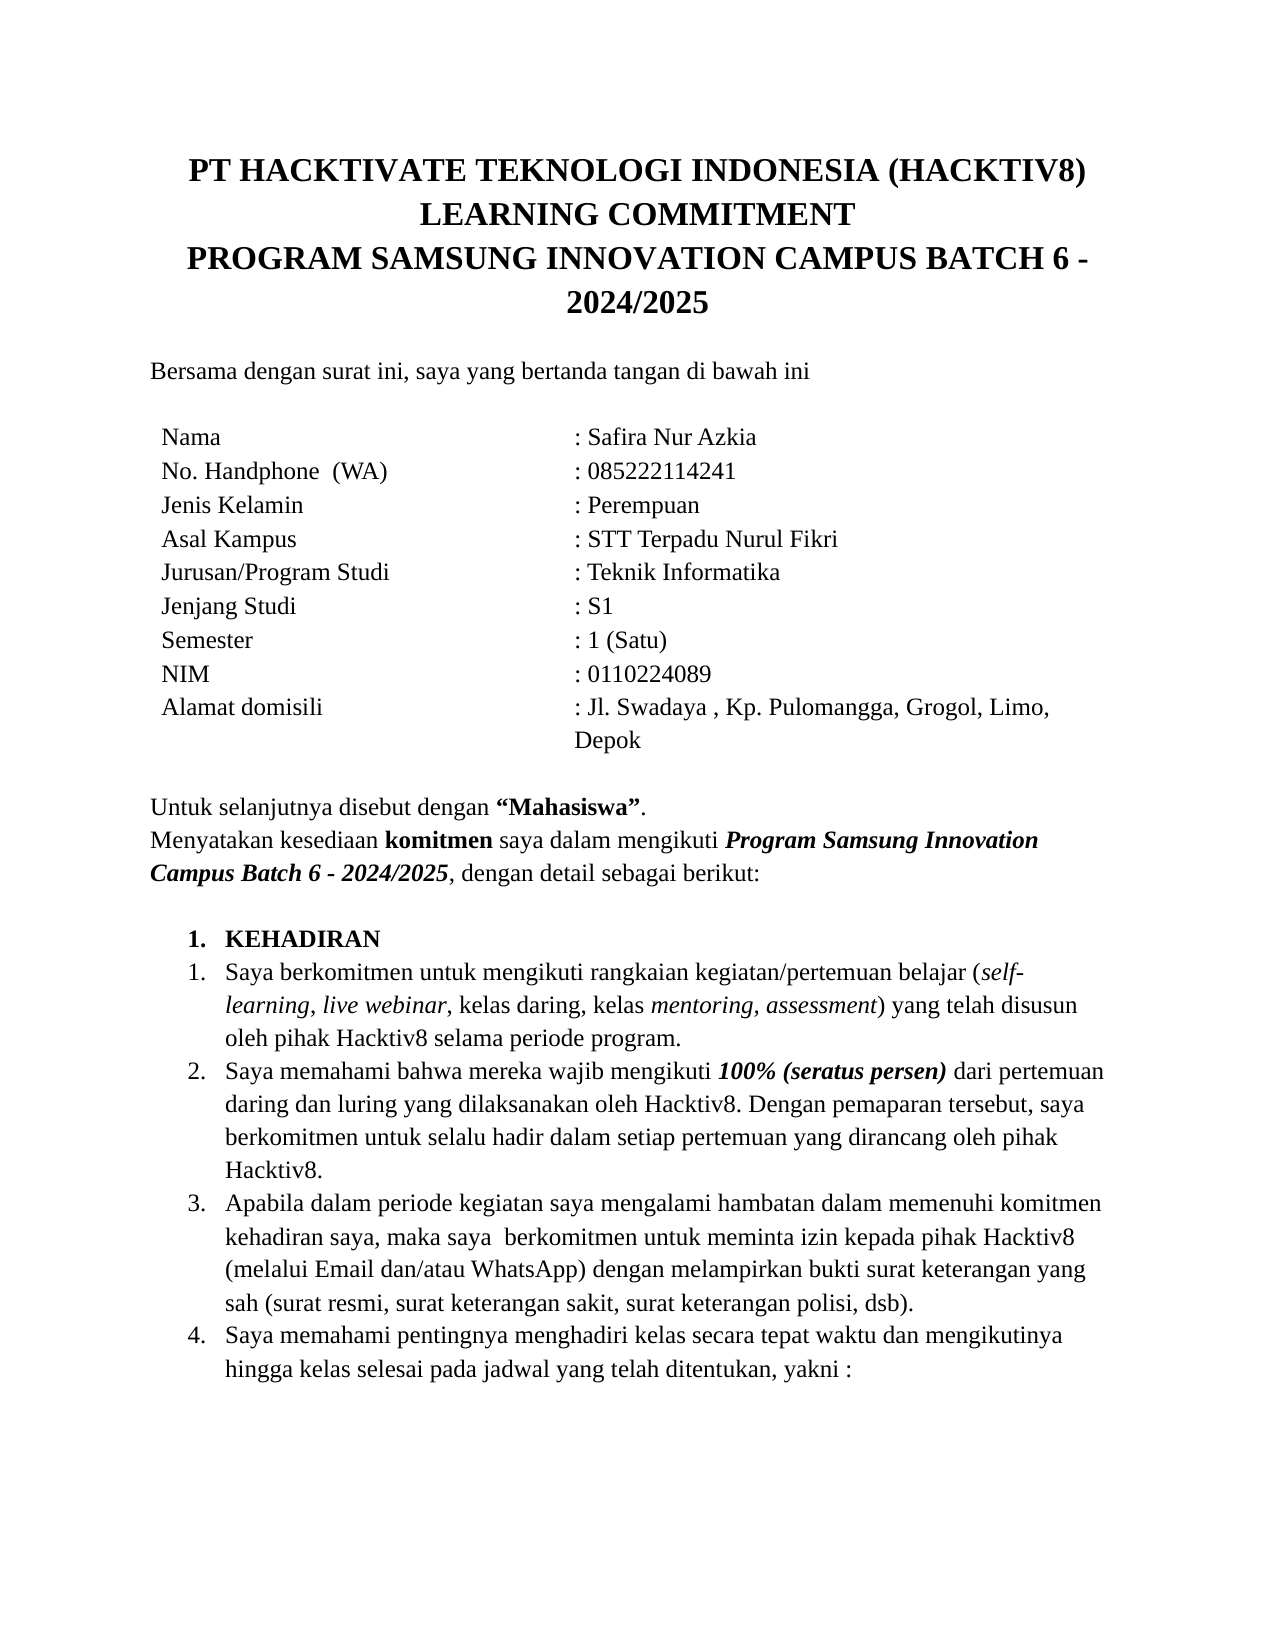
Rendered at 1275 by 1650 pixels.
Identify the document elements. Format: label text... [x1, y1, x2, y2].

table_cell : 085222114241 [563, 456, 1124, 490]
table_cell : S1 [563, 591, 1124, 625]
table_cell : Perempuan [563, 490, 1124, 524]
list Saya berkomitmen untuk mengikuti rangkaian kegiatan/pertemuan belajar (self-learning, live webinar, kelas daring, kelas mentoring, assessment) yang telah disusun oleh pihak Hacktiv8 selama periode program. [187, 957, 1125, 1052]
list Saya memahami pentingnya menghadiri kelas secara tepat waktu dan mengikutinya hingga kelas selesai pada jadwal yang telah ditentukan, yakni : [187, 1321, 1125, 1382]
table_header Nama [150, 423, 563, 456]
table_cell : 1 (Satu) [563, 625, 1124, 659]
table_cell : STT Terpadu Nurul Fikri [563, 524, 1124, 557]
list Saya memahami bahwa mereka wajib mengikuti 100% (seratus persen) dari pertemuan daring dan luring yang dilaksanakan oleh Hacktiv8. Dengan pemaparan tersebut, saya berkomitmen untuk selalu hadir dalam setiap pertemuan yang dirancang oleh pihak Hacktiv8. [187, 1056, 1125, 1184]
table_cell : Teknik Informatika [563, 558, 1124, 591]
text Untuk selanjutnya disebut dengan “Mahasiswa”. [150, 792, 1125, 821]
table_cell Jenjang Studi [150, 591, 563, 625]
table_cell Asal Kampus [150, 524, 563, 557]
table_cell Jurusan/Program Studi [150, 558, 563, 591]
table_cell Alamat domisili [150, 693, 563, 759]
text Bersama dengan surat ini, saya yang bertanda tangan di bawah ini [150, 356, 1125, 385]
table_cell : 0110224089 [563, 659, 1124, 692]
table_cell Jenis Kelamin [150, 490, 563, 524]
table_cell Semester [150, 625, 563, 659]
table_header : Safira Nur Azkia [563, 423, 1124, 456]
table_cell NIM [150, 659, 563, 692]
table_cell : Jl. Swadaya , Kp. Pulomangga, Grogol, Limo, Depok [563, 693, 1124, 759]
text Menyatakan kesediaan komitmen saya dalam mengikuti Program Samsung Innovation Campus Batch 6 - 2024/2025, dengan detail sebagai berikut: [150, 825, 1125, 887]
table_cell No. Handphone (WA) [150, 456, 563, 490]
list Apabila dalam periode kegiatan saya mengalami hambatan dalam memenuhi komitmen kehadiran saya, maka saya berkomitmen untuk meminta izin kepada pihak Hacktiv8 (melalui Email dan/atau WhatsApp) dengan melampirkan bukti surat keterangan yang sah (surat resmi, surat keterangan sakit, surat keterangan polisi, dsb). [187, 1188, 1125, 1316]
text PT HACKTIVATE TEKNOLOGI INDONESIA (HACKTIV8) [150, 150, 1125, 188]
text LEARNING COMMITMENT PROGRAM SAMSUNG INNOVATION CAMPUS BATCH 6 - 2024/2025 [150, 194, 1125, 321]
list KEHADIRAN [187, 924, 1125, 953]
